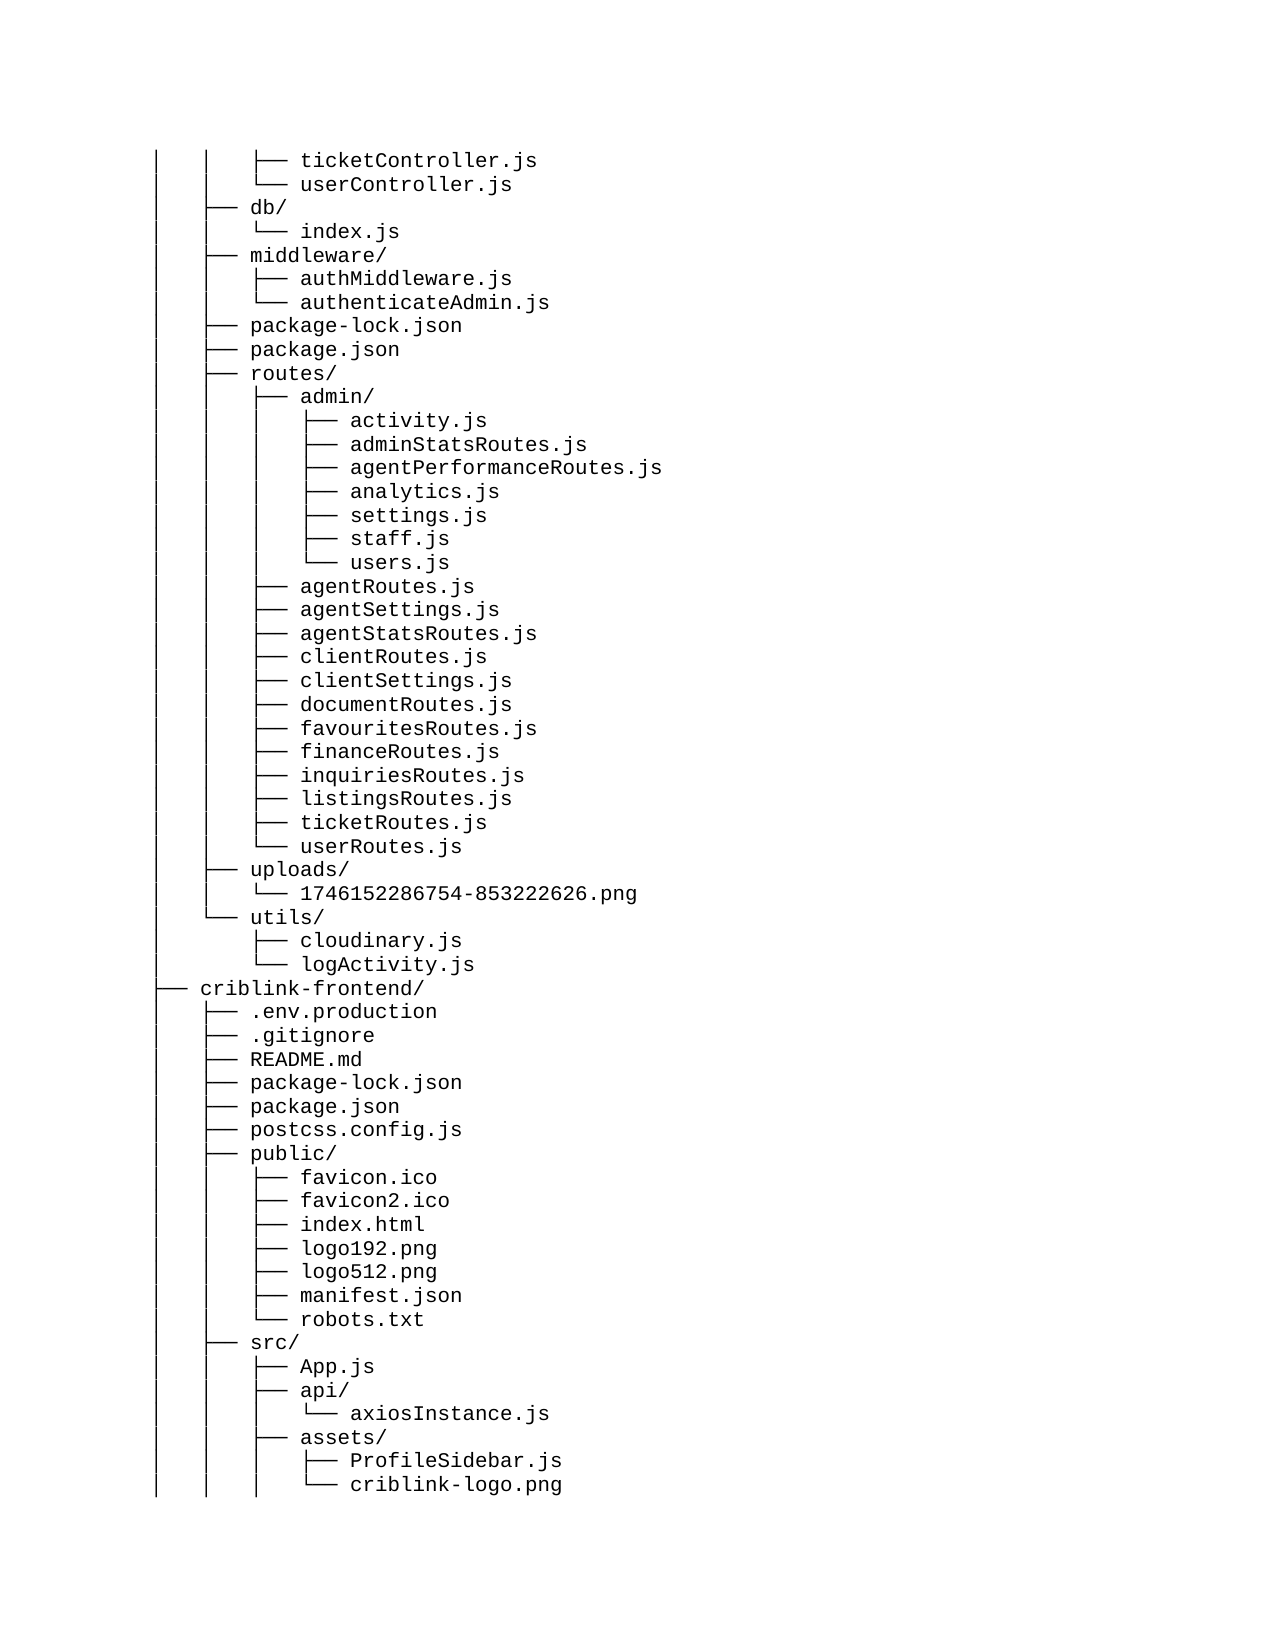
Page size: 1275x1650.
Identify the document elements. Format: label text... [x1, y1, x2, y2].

text │ ├── .env.production [150, 1001, 1125, 1025]
text │ ├── README.md [150, 1048, 1125, 1072]
text │ │ ├── documentRoutes.js [257, 694, 1125, 717]
text │ │ ├── agentSettings.js [150, 599, 1125, 623]
text │ │ │ ├── agentPerformanceRoutes.js [150, 457, 1125, 481]
text │ │ ├── manifest.json [150, 1285, 1125, 1309]
text │ ├── routes/ [207, 363, 1125, 386]
text │ │ └── index.js [157, 221, 206, 244]
text │ │ ├── assets/ [257, 1427, 1125, 1451]
text │ │ └── index.js [207, 221, 1125, 244]
text │ └── utils/ [157, 907, 1125, 930]
text │ ├── routes/ [157, 363, 206, 386]
text │ │ ├── admin/ [150, 386, 1125, 410]
text │ │ │ └── axiosInstance.js [150, 1403, 1125, 1427]
text │ │ ├── assets/ [157, 1427, 206, 1451]
text │ │ ├── logo192.png [257, 1238, 1125, 1261]
text │ │ ├── clientRoutes.js [150, 647, 1125, 670]
text │ ├── package-lock.json [150, 316, 1125, 339]
text ├── criblink-frontend/ [157, 978, 1125, 1001]
text │ ├── src/ [150, 1332, 1125, 1356]
text │ │ │ ├── settings.js [307, 505, 1125, 528]
text │ ├── package.json [157, 1096, 206, 1119]
text │ │ │ ├── adminStatsRoutes.js [307, 434, 1125, 457]
text │ │ └── 1746152286754-853222626.png [150, 883, 1125, 907]
text │ │ └── userRoutes.js [207, 836, 1125, 859]
text │ │ ├── inquiriesRoutes.js [257, 765, 1125, 788]
text │ │ ├── api/ [150, 1379, 1125, 1403]
text │ │ │ └── criblink-logo.png [150, 1474, 1125, 1498]
text │ │ ├── authMiddleware.js [150, 268, 1125, 292]
text │ │ ├── ticketController.js [150, 150, 1125, 174]
text │ │ └── robots.txt [207, 1309, 1125, 1332]
text │ │ ├── listingsRoutes.js [150, 788, 1125, 812]
text │ ├── public/ [150, 1143, 1125, 1167]
text │ │ ├── agentStatsRoutes.js [257, 623, 1125, 647]
text │ ├── cloudinary.js [150, 930, 1125, 954]
text │ │ ├── clientSettings.js [150, 670, 1125, 694]
text │ │ ├── favouritesRoutes.js [150, 717, 1125, 741]
text │ ├── package.json [150, 339, 1125, 363]
text │ │ ├── assets/ [207, 1427, 256, 1451]
text │ │ ├── App.js [207, 1356, 256, 1379]
text │ │ ├── index.html [150, 1214, 1125, 1238]
text │ ├── db/ [150, 197, 1125, 221]
text │ ├── .gitignore [207, 1025, 1125, 1048]
text │ │ ├── agentRoutes.js [257, 576, 1125, 599]
text │ │ └── robots.txt [157, 1309, 206, 1332]
text │ ├── package.json [207, 1096, 1125, 1119]
text │ └── logActivity.js [150, 954, 1125, 978]
text │ │ ├── App.js [157, 1356, 206, 1379]
text │ │ ├── logo512.png [150, 1261, 1125, 1285]
text │ │ ├── favicon.ico [257, 1167, 1125, 1190]
text │ │ │ └── users.js [150, 552, 1125, 576]
text │ │ │ ├── ProfileSidebar.js [150, 1451, 1125, 1474]
text │ ├── .gitignore [157, 1025, 206, 1048]
text │ │ └── userController.js [207, 174, 1125, 197]
text │ ├── uploads/ [150, 859, 1125, 883]
text │ │ ├── ticketRoutes.js [150, 812, 1125, 836]
text │ │ │ ├── staff.js [150, 528, 1125, 552]
text │ │ └── authenticateAdmin.js [207, 292, 1125, 316]
text │ │ │ ├── activity.js [150, 410, 1125, 434]
text │ ├── middleware/ [150, 244, 1125, 268]
text │ │ ├── favicon2.ico [150, 1190, 1125, 1214]
text │ ├── postcss.config.js [150, 1119, 1125, 1143]
text │ ├── package-lock.json [150, 1072, 1125, 1096]
text │ │ ├── App.js [257, 1356, 1125, 1379]
text │ │ │ ├── analytics.js [150, 481, 1125, 505]
text │ │ ├── financeRoutes.js [150, 741, 1125, 765]
